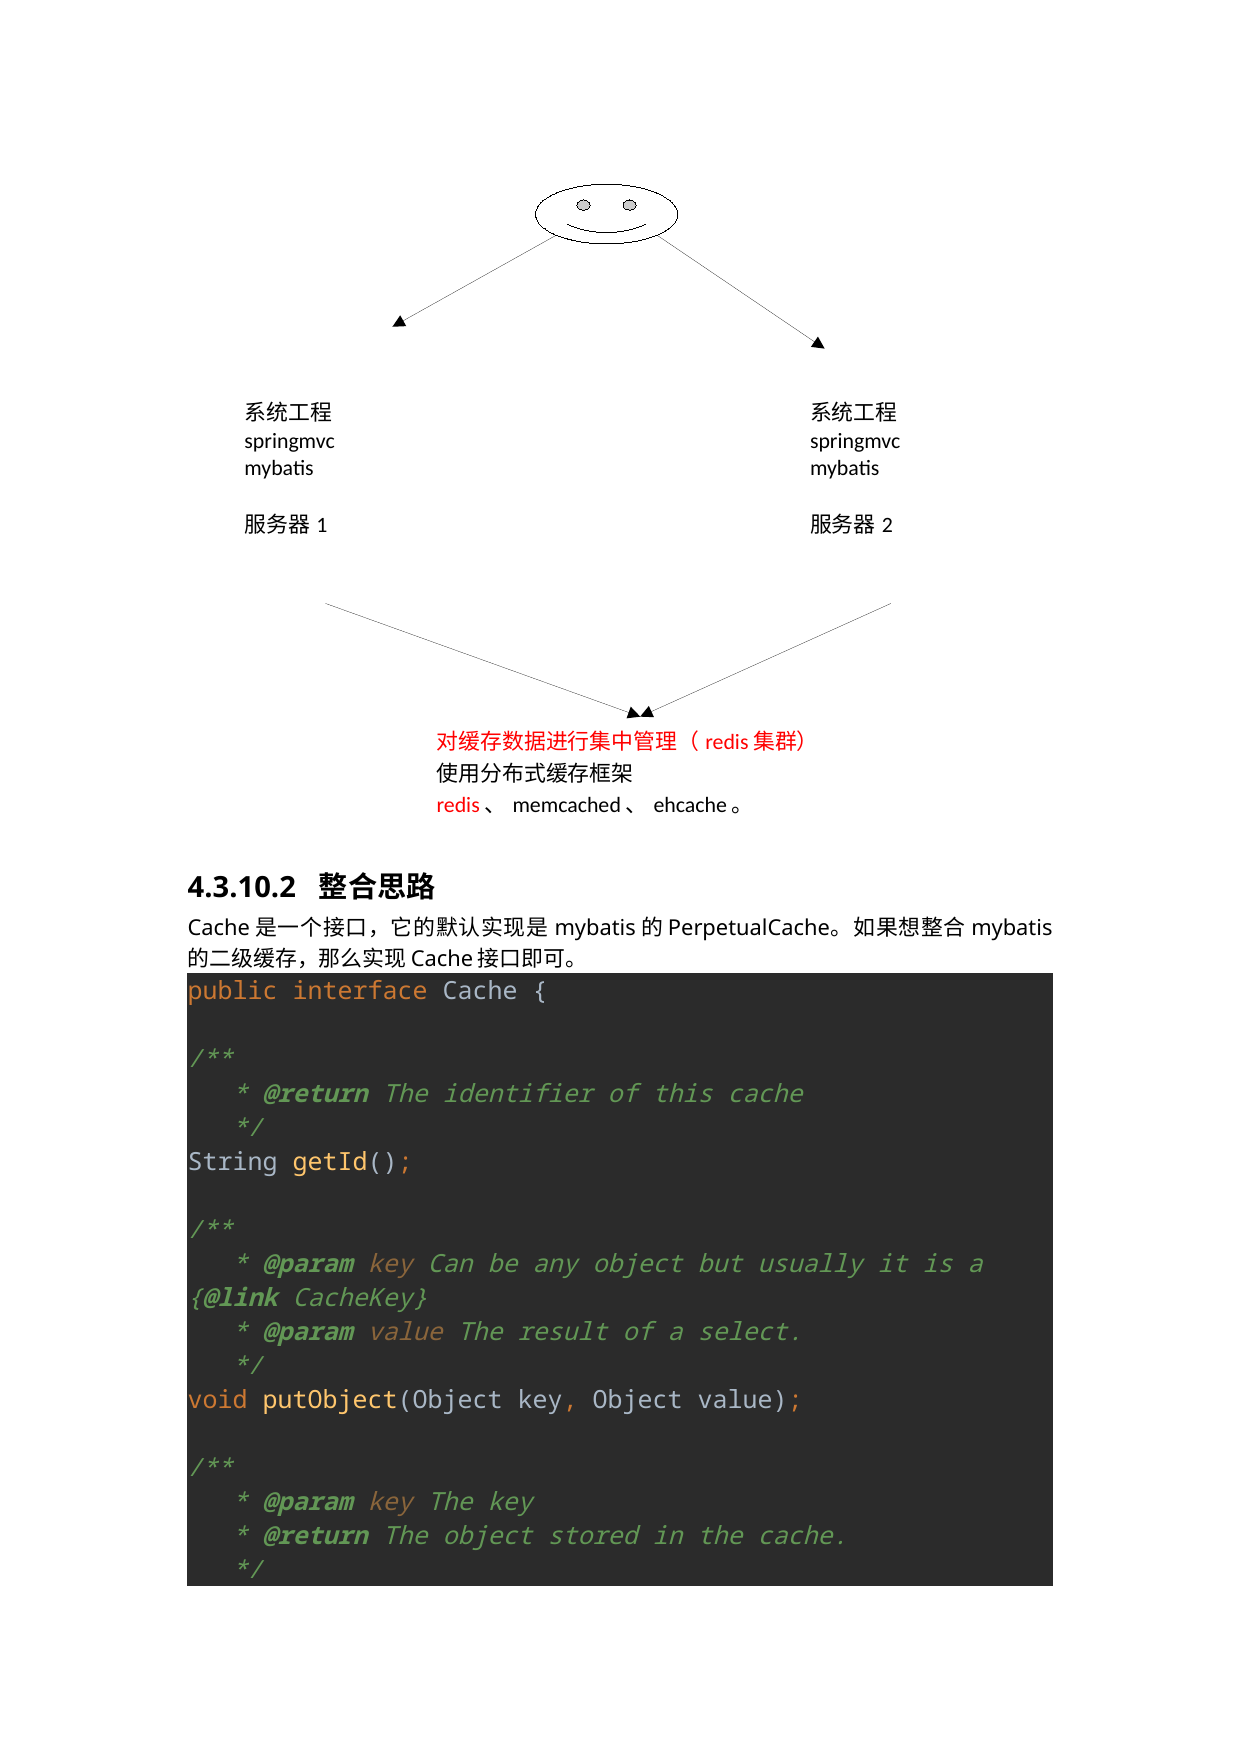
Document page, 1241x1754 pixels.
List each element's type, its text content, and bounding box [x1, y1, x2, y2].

subtitle 整合思路 [187, 864, 1053, 906]
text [187, 973, 1053, 1586]
text Cache是一个接口，它的默认实现是mybatis的PerpetualCache。如果想整合mybatis的二级缓存，那么实现Cache接口即可。 [187, 909, 1053, 973]
